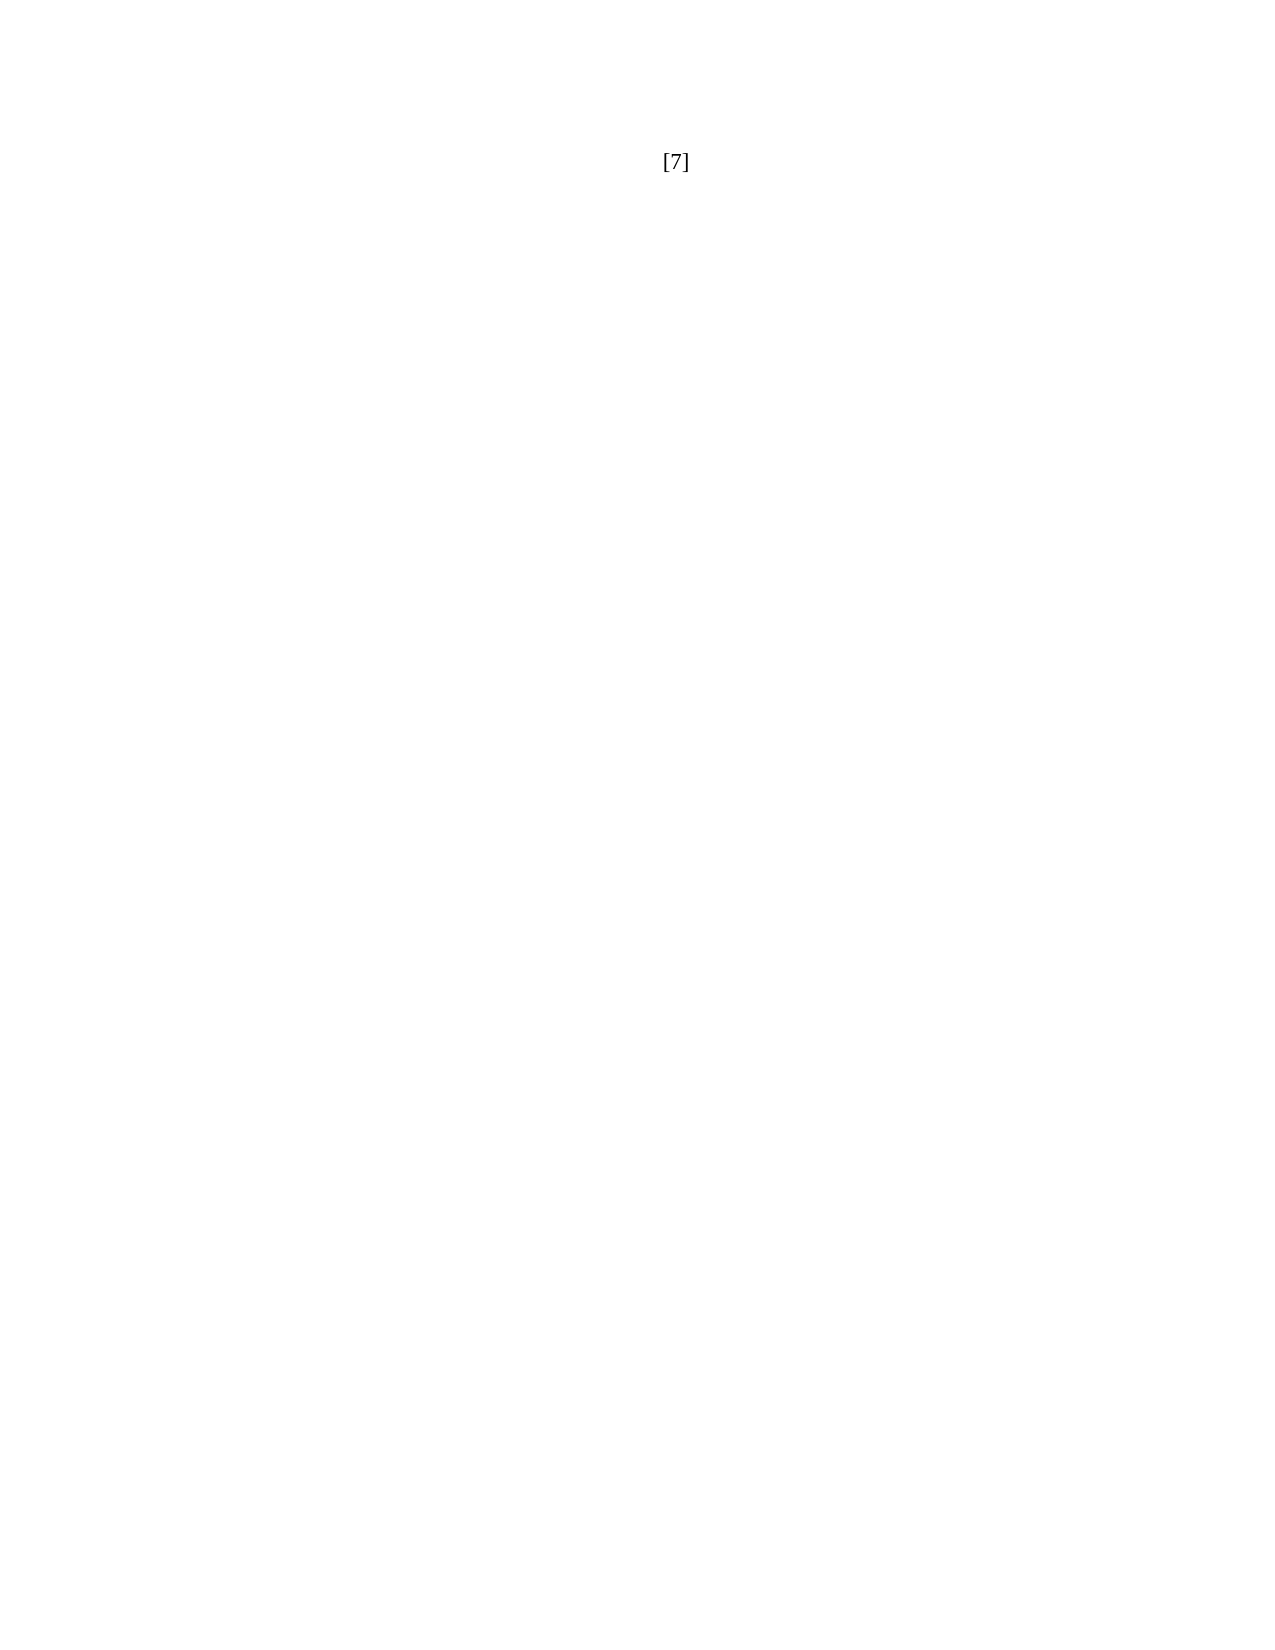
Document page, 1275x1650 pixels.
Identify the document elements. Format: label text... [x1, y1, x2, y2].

text [7] [179, 148, 1173, 174]
